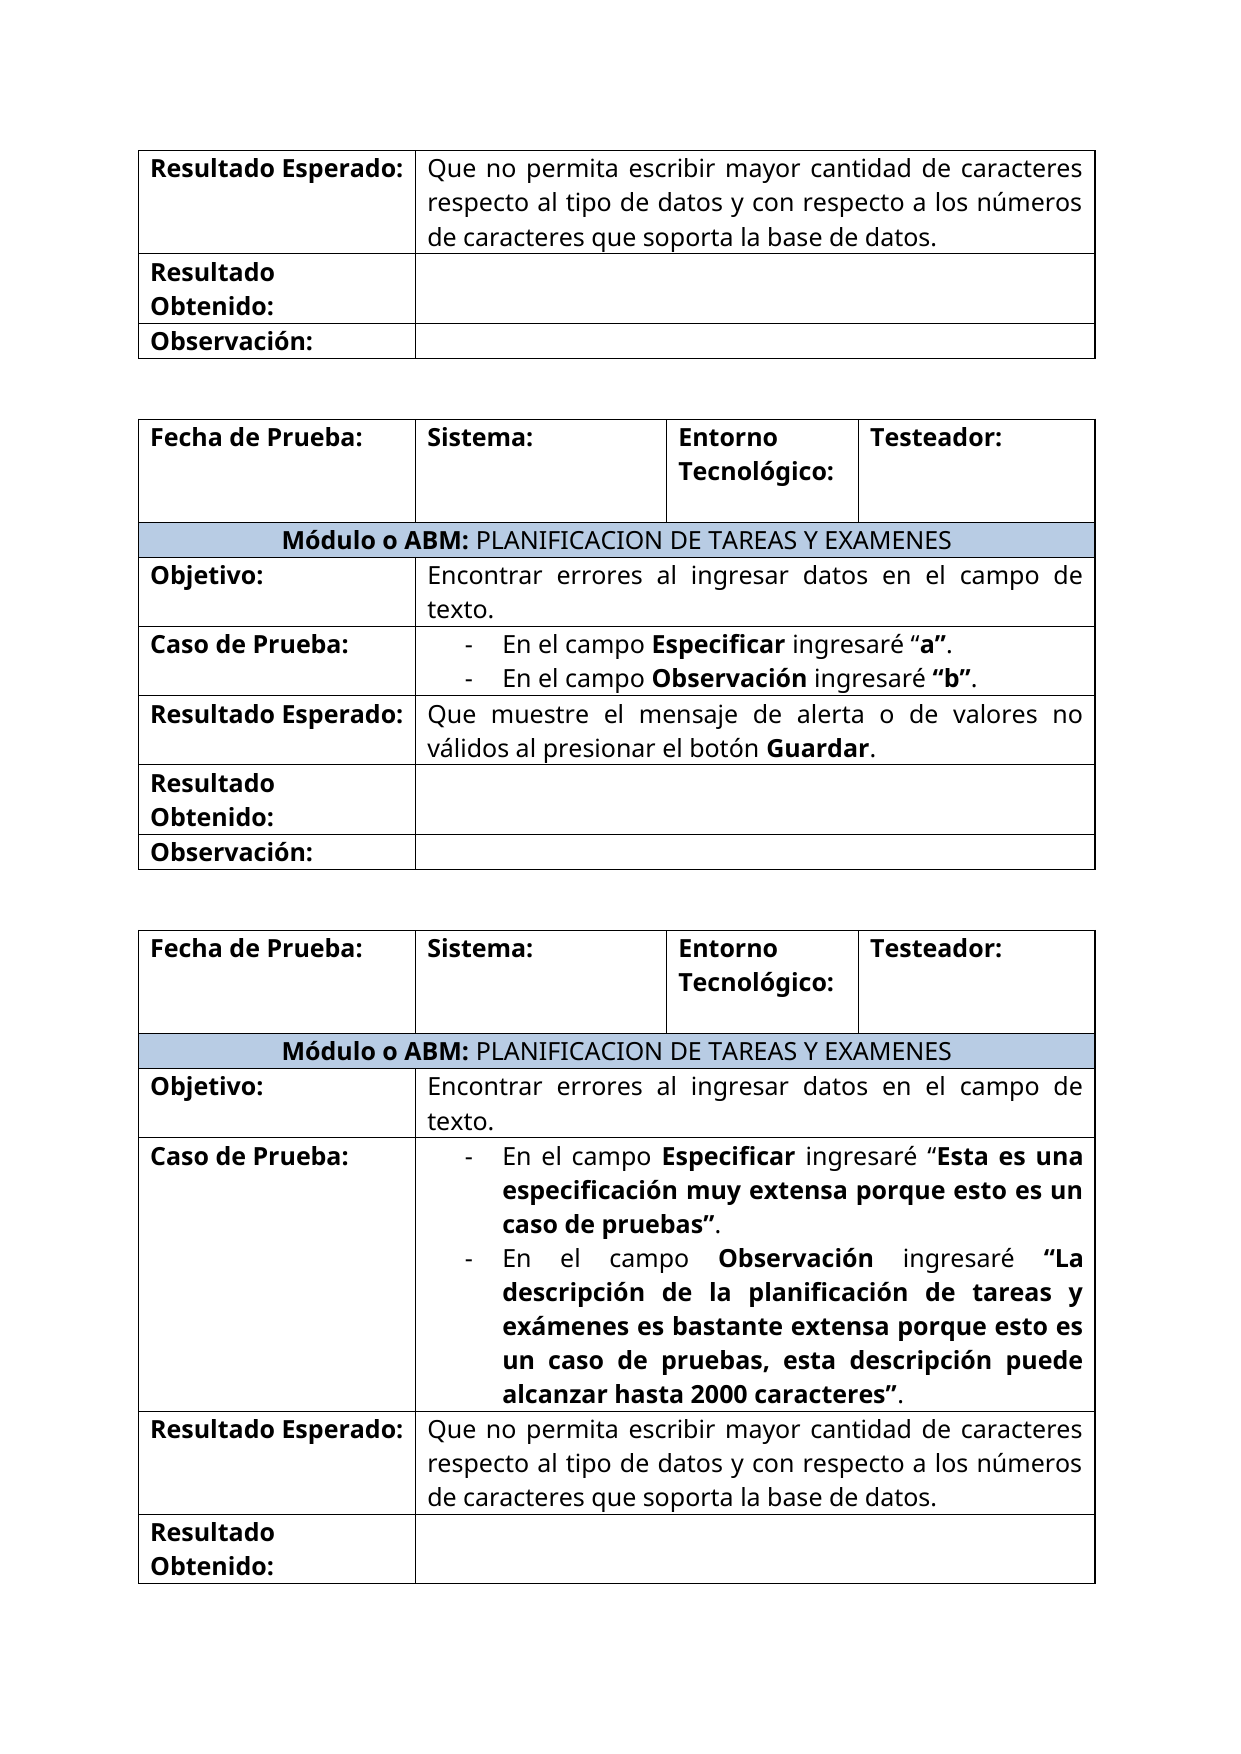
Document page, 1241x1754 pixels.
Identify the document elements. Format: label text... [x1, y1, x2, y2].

table_cell Encontrar errores al ingresar datos en el campo de texto. [416, 558, 1094, 626]
table_header Fecha de Prueba: [139, 931, 415, 1033]
table_cell Módulo o ABM: PLANIFICACION DE TAREAS Y EXAMENES [139, 1034, 1094, 1068]
table_cell En el campo Especificar ingresaré “Esta es una especificación muy extensa porque esto es un caso de pruebas”. En el campo Observación ingresaré “La descripción de la planificación de tareas y exámenes es bastante extensa porque esto es un caso de pruebas, esta descripción puede alcanzar hasta 2000 caracteres”. [416, 1138, 1094, 1411]
table_cell Que muestre el mensaje de alerta o de valores no válidos al presionar el botón Guardar. [416, 696, 1094, 764]
table_header Fecha de Prueba: [139, 420, 415, 522]
table_cell Objetivo: [139, 1069, 415, 1137]
table_cell Resultado Esperado: [139, 696, 415, 764]
table_cell Resultado Obtenido: [139, 765, 415, 833]
table_cell Que no permita escribir mayor cantidad de caracteres respecto al tipo de datos y con respecto a los números de caracteres que soporta la base de datos. [416, 151, 1094, 253]
table_cell Resultado Esperado: [139, 1412, 415, 1514]
table_header Testeador: [859, 931, 1094, 1033]
table_cell Observación: [139, 324, 415, 357]
table_cell [416, 765, 1094, 833]
table_header Sistema: [416, 420, 666, 522]
table_header Entorno Tecnológico: [667, 420, 858, 522]
table_cell [416, 1515, 1094, 1583]
table_cell Observación: [139, 835, 415, 869]
table_cell Encontrar errores al ingresar datos en el campo de texto. [416, 1069, 1094, 1137]
table_cell Módulo o ABM: PLANIFICACION DE TAREAS Y EXAMENES [139, 523, 1094, 557]
table_cell Resultado Obtenido: [139, 254, 415, 322]
table_cell Resultado Obtenido: [139, 1515, 415, 1583]
table_cell [416, 835, 1094, 869]
table_cell [416, 254, 1094, 322]
table_cell Caso de Prueba: [139, 627, 415, 695]
table_cell [416, 324, 1094, 357]
table_cell Que no permita escribir mayor cantidad de caracteres respecto al tipo de datos y con respecto a los números de caracteres que soporta la base de datos. [416, 1412, 1094, 1514]
table_header Testeador: [859, 420, 1094, 522]
table_cell Caso de Prueba: [139, 1138, 415, 1411]
table_cell En el campo Especificar ingresaré “a”. En el campo Observación ingresaré “b”. [416, 627, 1094, 695]
table_cell Resultado Esperado: [139, 151, 415, 253]
table_header Sistema: [416, 931, 666, 1033]
table_cell Objetivo: [139, 558, 415, 626]
table_header Entorno Tecnológico: [667, 931, 858, 1033]
